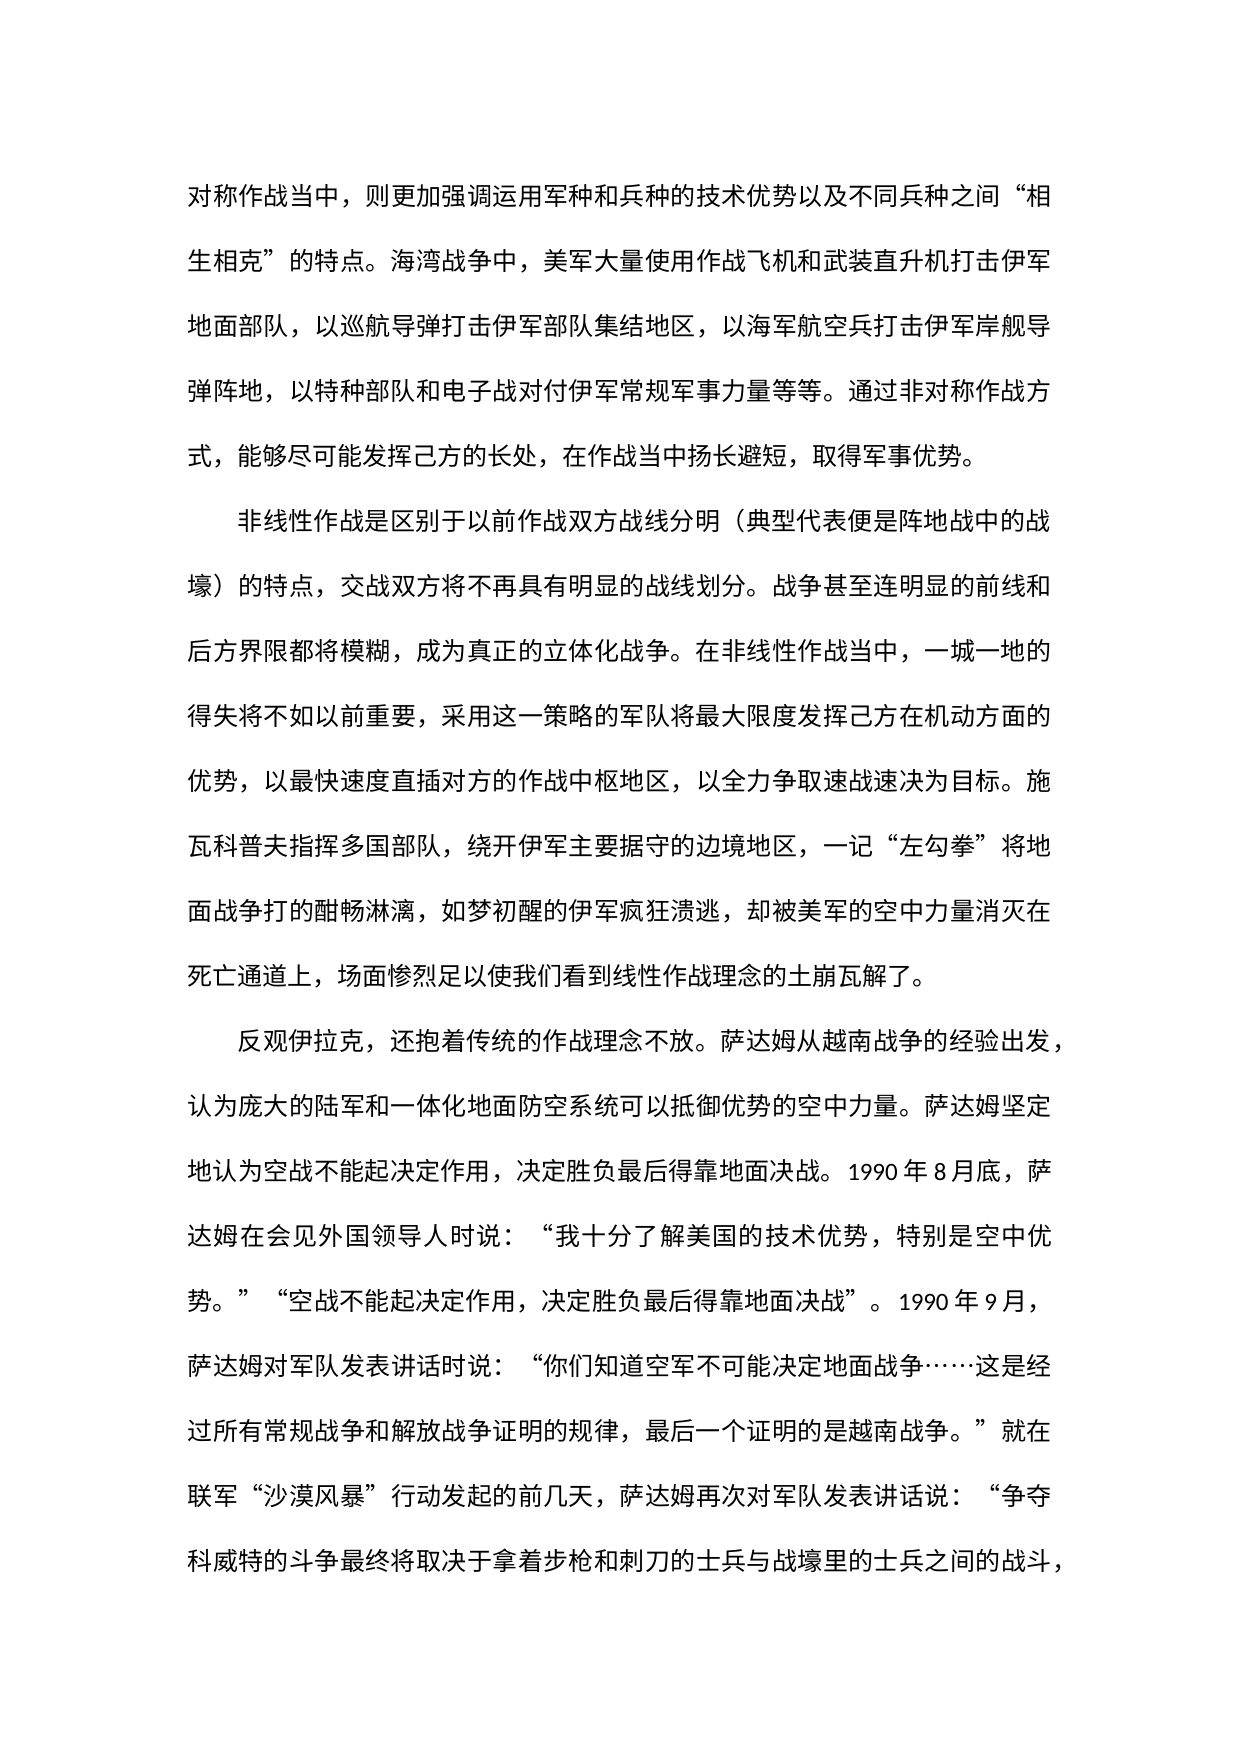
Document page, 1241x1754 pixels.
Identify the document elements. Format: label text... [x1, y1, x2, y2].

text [187, 1007, 1053, 1592]
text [187, 162, 1053, 487]
text 非线性作战是区别于以前作战双方战线分明（典型代表便是阵地战中的战壕）的特点，交战双方将不再具有明显的战线划分。战争甚至连明显的前线和后方界限都将模糊，成为真正的立体化战争。在非线性作战当中，一城一地的得失将不如以前重要，采用这一策略的军队将最大限度发挥己方在机动方面的优势，以最快速度直插对方的作战中枢地区，以全力争取速战速决为目标。施瓦科普夫指挥多国部队，绕开伊军主要据守的边境地区，一记“左勾拳”将地面战争打的酣畅淋漓，如梦初醒的伊军疯狂溃逃，却被美军的空中力量消灭在死亡通道上，场面惨烈足以使我们看到线性作战理念的土崩瓦解了。 [187, 487, 1053, 1007]
